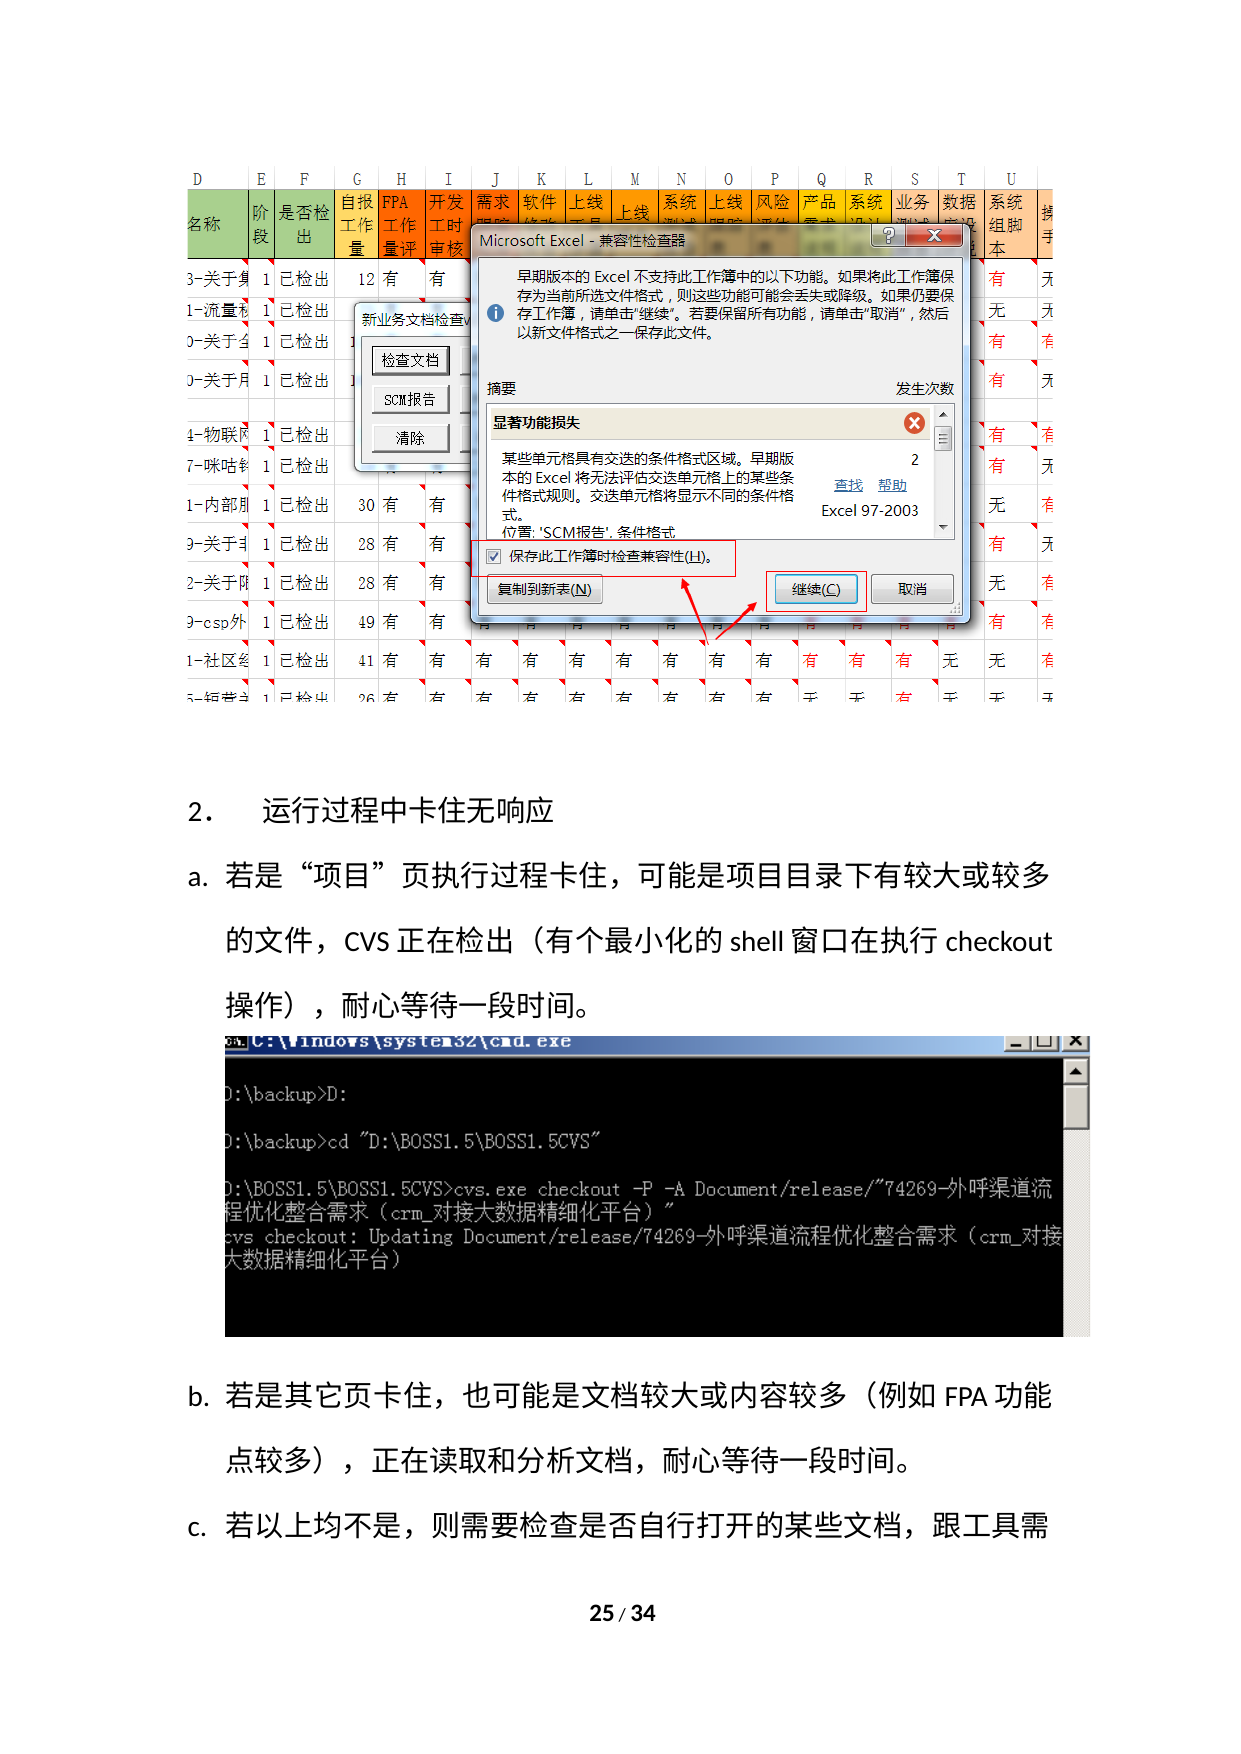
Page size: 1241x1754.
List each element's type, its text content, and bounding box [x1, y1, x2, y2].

picture [187, 158, 1053, 702]
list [187, 1491, 1053, 1556]
list 运行过程中卡住无响应 [187, 776, 1053, 841]
list 若是其它页卡住，也可能是文档较大或内容较多（例如FPA功能点较多），正在读取和分析文档，耐心等待一段时间。 [187, 1361, 1053, 1491]
picture [225, 1036, 1091, 1337]
list 若是“项目”页执行过程卡住，可能是项目目录下有较大或较多的文件，CVS正在检出（有个最小化的shell窗口在执行checkout操作），耐心等待一段时间。 [187, 841, 1053, 1036]
